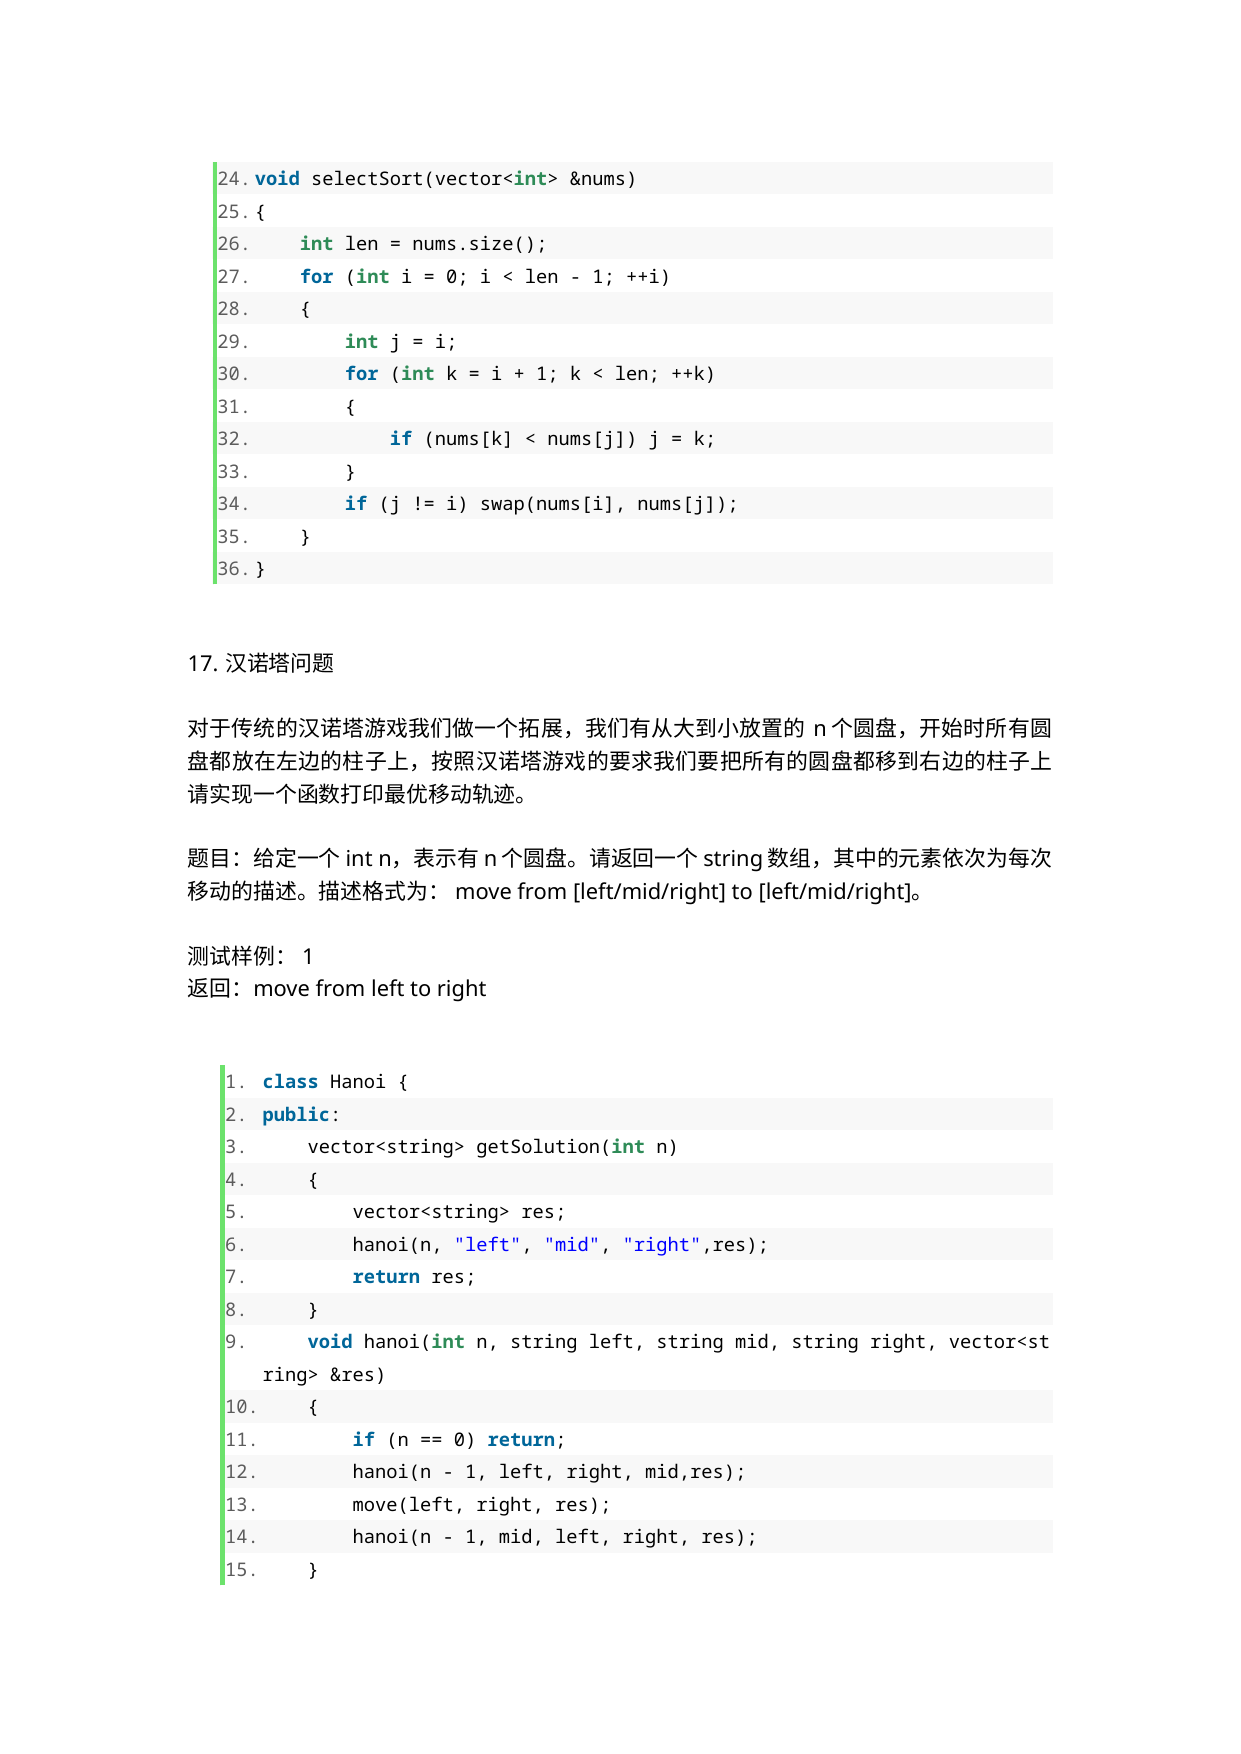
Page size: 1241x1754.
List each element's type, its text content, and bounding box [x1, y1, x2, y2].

list if (n == 0) return; [225, 1423, 1053, 1455]
text 测试样例： 1 [187, 939, 1053, 971]
list } [225, 1293, 1053, 1325]
list vector<string> res; [225, 1195, 1053, 1228]
list { [217, 389, 1053, 422]
list { [225, 1390, 1053, 1423]
list 汉诺塔问题 [187, 646, 1053, 679]
list hanoi(n - 1, mid, left, right, res); [225, 1520, 1053, 1553]
list void hanoi(int n, string left, string mid, string right, vector<string> &res) [225, 1325, 1053, 1390]
list { [225, 1163, 1053, 1195]
list { [217, 292, 1053, 324]
text 题目：给定一个int n，表示有n个圆盘。请返回一个string数组，其中的元素依次为每次移动的描述。描述格式为： move from [left/mid/right] to [left/mid/right]。 [187, 841, 1053, 906]
list int j = i; [217, 324, 1053, 357]
list hanoi(n - 1, left, right, mid,res); [225, 1455, 1053, 1488]
list public: [225, 1098, 1053, 1130]
list for (int i = 0; i < len - 1; ++i) [217, 259, 1053, 292]
list } [217, 454, 1053, 487]
list for (int k = i + 1; k < len; ++k) [217, 357, 1053, 389]
text 对于传统的汉诺塔游戏我们做一个拓展，我们有从大到小放置的n个圆盘，开始时所有圆盘都放在左边的柱子上，按照汉诺塔游戏的要求我们要把所有的圆盘都移到右边的柱子上，请实现一个函数打印最优移动轨迹。 [187, 711, 1053, 809]
list hanoi(n, "left", "mid", "right",res); [225, 1228, 1053, 1260]
list } [217, 519, 1053, 552]
list if (nums[k] < nums[j]) j = k; [217, 422, 1053, 454]
list return res; [225, 1260, 1053, 1293]
list { [217, 194, 1053, 227]
list move(left, right, res); [225, 1488, 1053, 1520]
list int len = nums.size(); [217, 227, 1053, 259]
list } [225, 1553, 1053, 1585]
list vector<string> getSolution(int n) [225, 1130, 1053, 1163]
list void selectSort(vector<int> &nums) [217, 162, 1053, 194]
list } [217, 552, 1053, 584]
list class Hanoi { [225, 1065, 1053, 1098]
text 返回：move from left to right [187, 971, 1053, 1004]
list if (j != i) swap(nums[i], nums[j]); [217, 487, 1053, 519]
